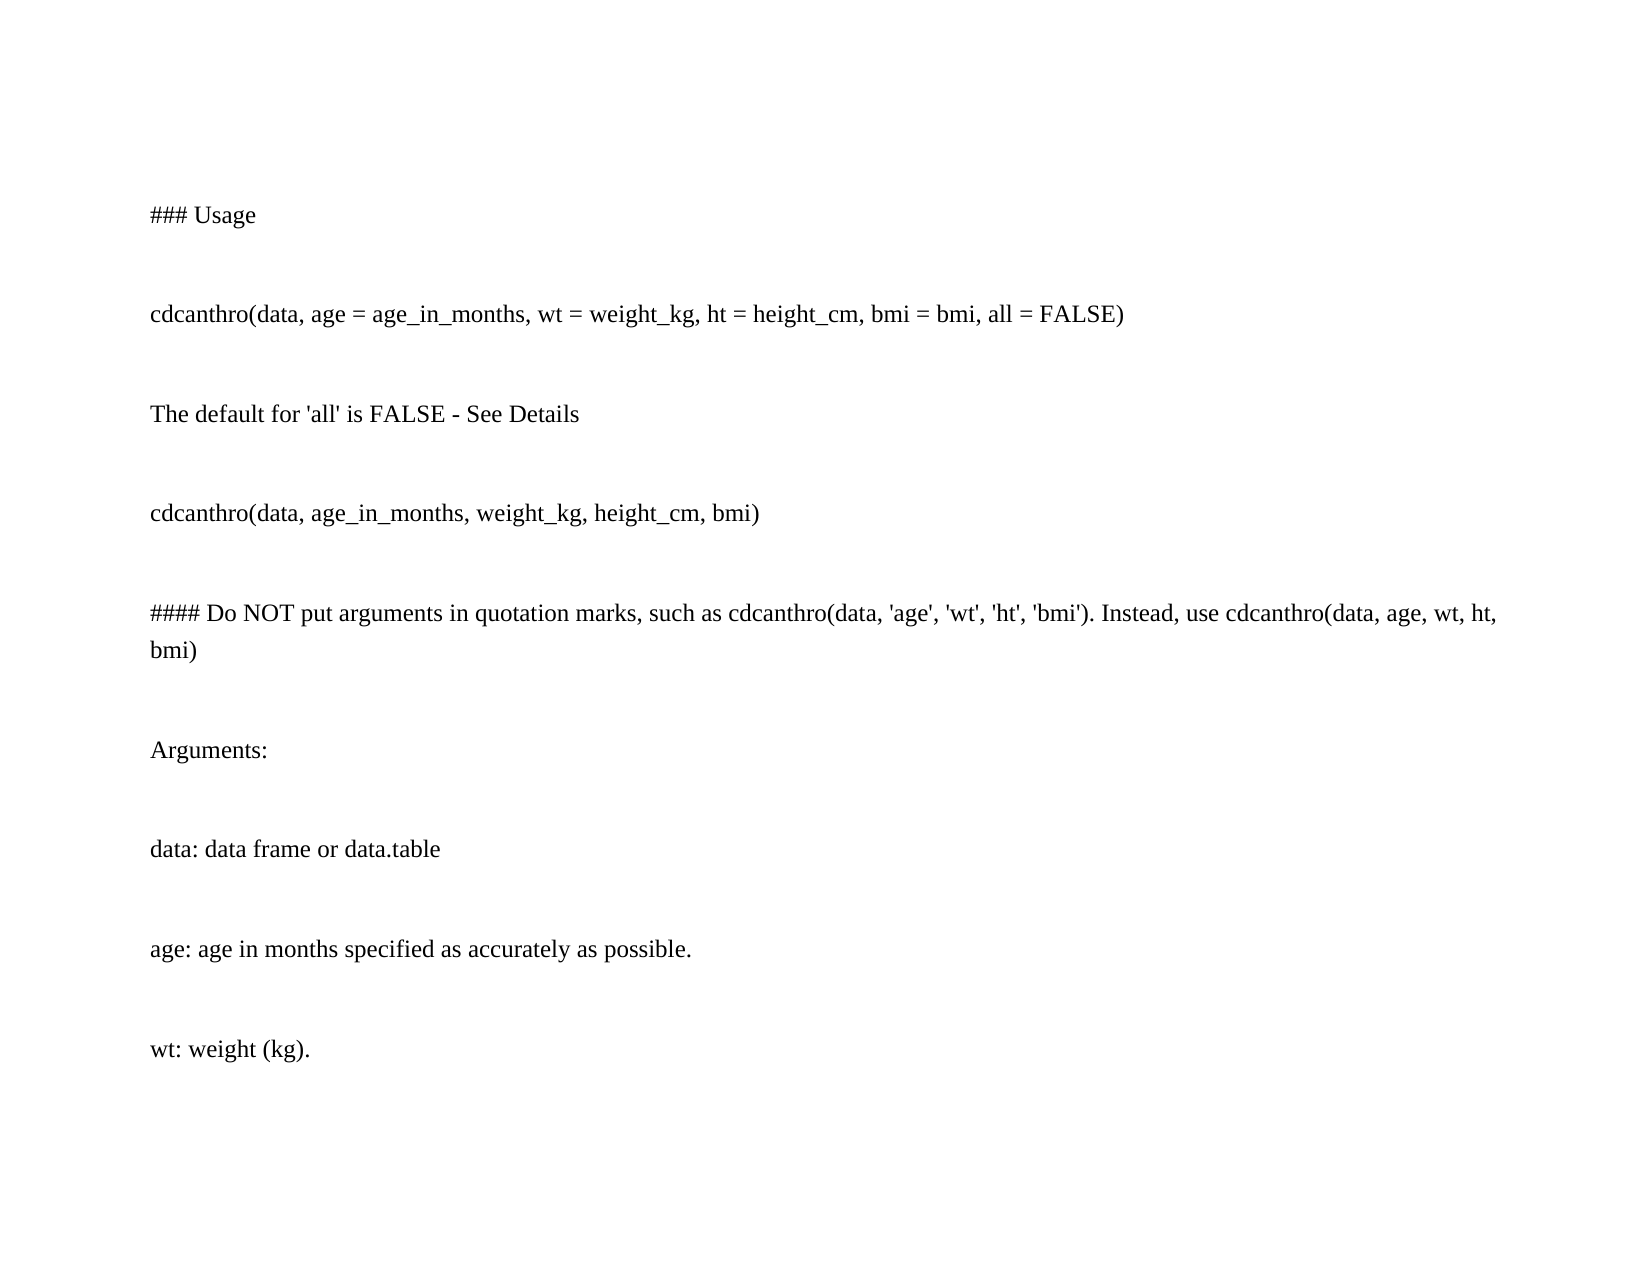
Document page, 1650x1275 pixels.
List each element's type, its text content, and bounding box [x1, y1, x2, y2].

text data: data frame or data.table [150, 834, 1500, 863]
text The default for 'all' is FALSE - See Details [150, 399, 1500, 428]
text wt: weight (kg). [150, 1034, 1500, 1062]
text age: age in months specified as accurately as possible. [150, 934, 1500, 963]
text cdcanthro(data, age = age_in_months, wt = weight_kg, ht = height_cm, bmi = bmi, all = FALSE) [150, 299, 1500, 328]
text #### Do NOT put arguments in quotation marks, such as cdcanthro(data, 'age', 'wt', 'ht', 'bmi'). Instead, use cdcanthro(data, age, wt, ht, bmi) [150, 598, 1500, 664]
text ### Usage [150, 200, 1500, 228]
text Arguments: [150, 735, 1500, 764]
text cdcanthro(data, age_in_months, weight_kg, height_cm, bmi) [150, 498, 1500, 527]
